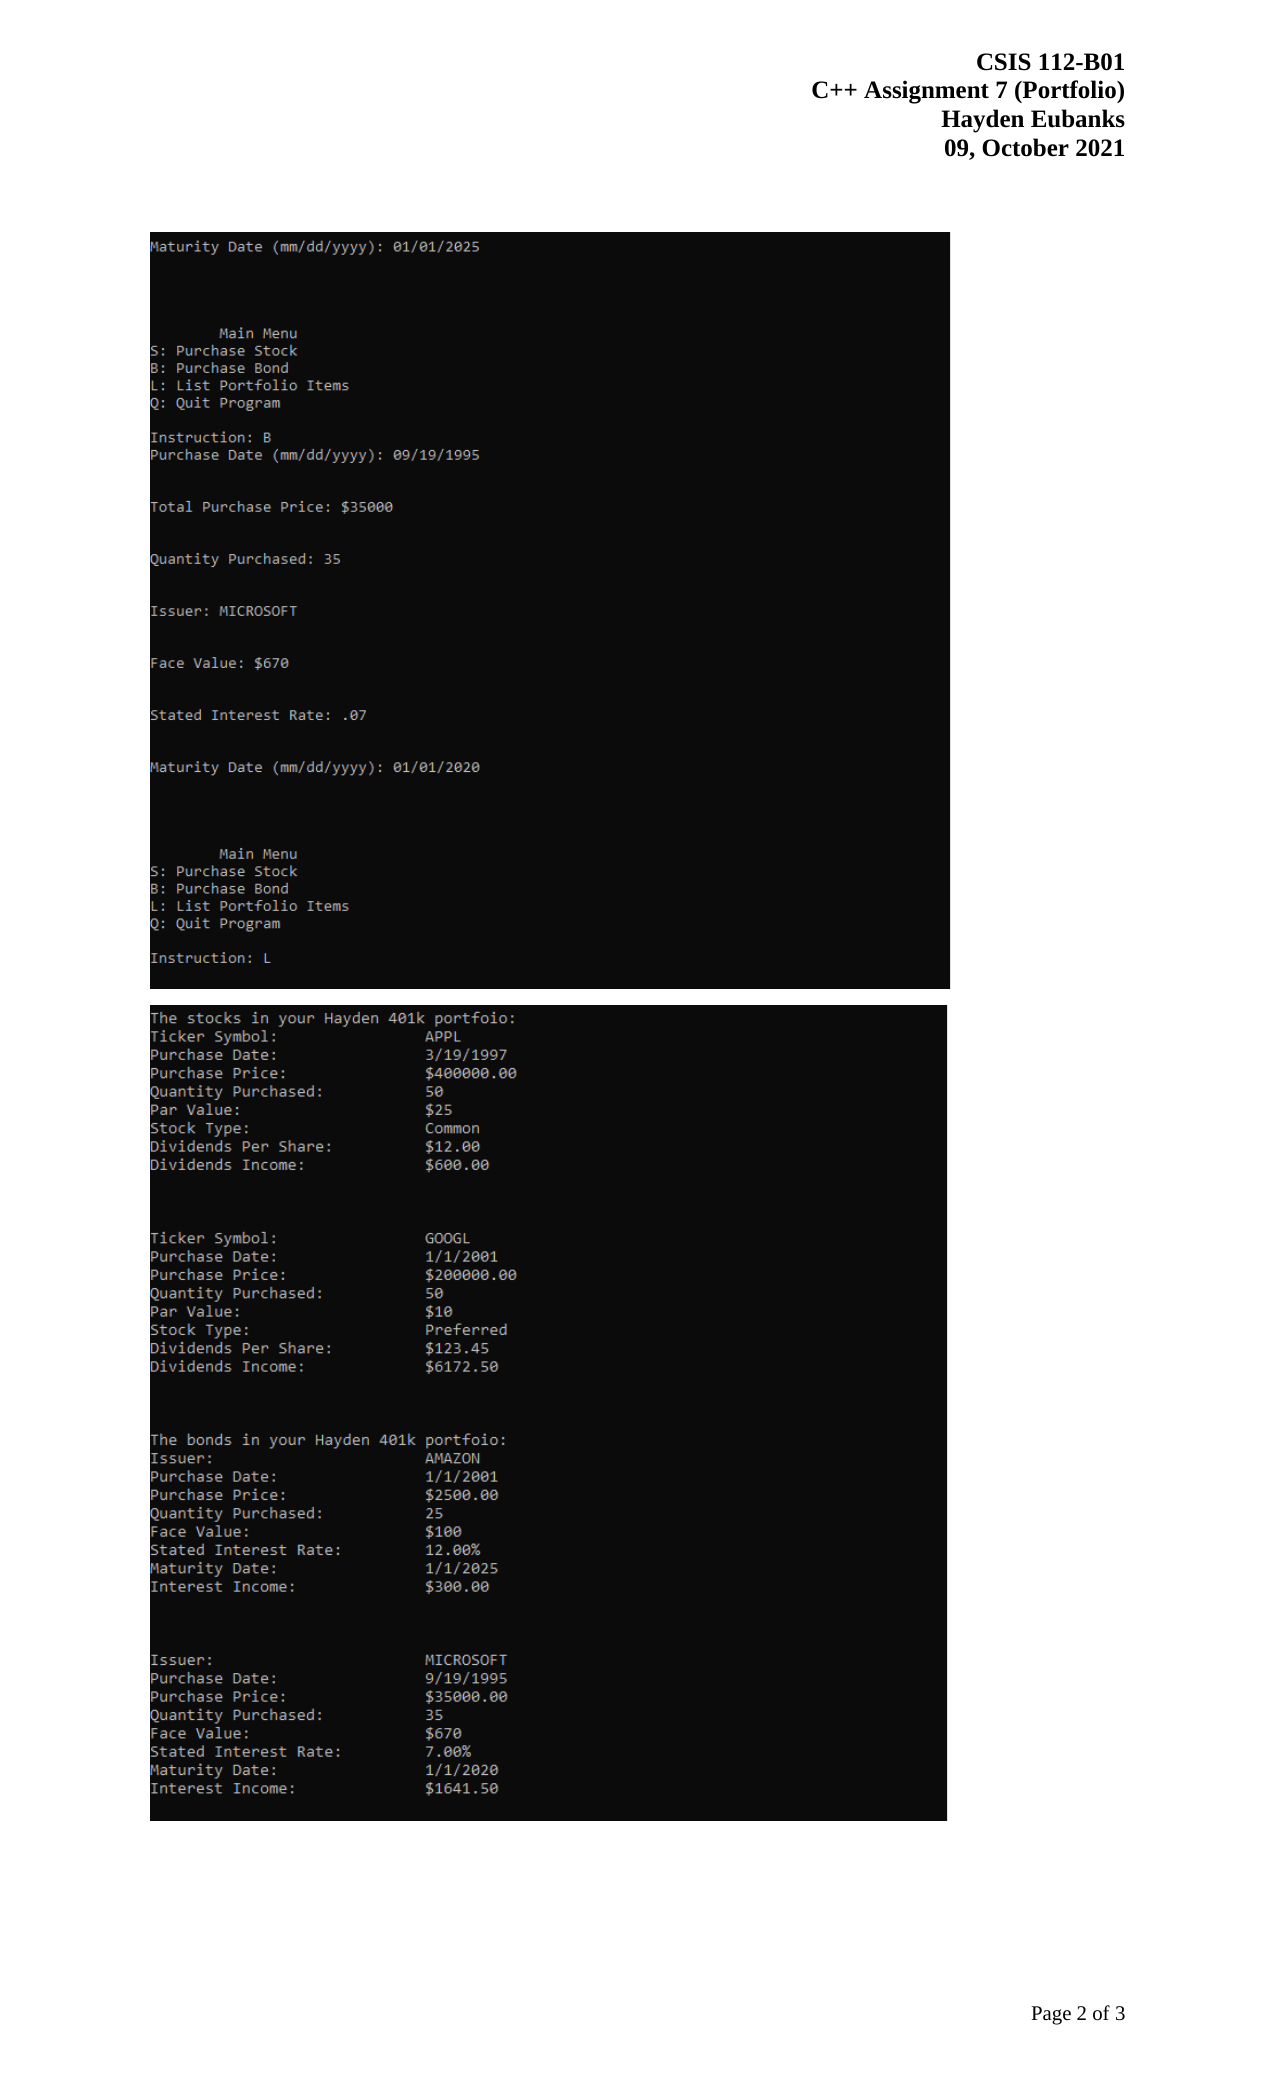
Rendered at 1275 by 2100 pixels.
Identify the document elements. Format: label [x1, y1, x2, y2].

picture [150, 1005, 948, 1821]
picture [150, 232, 951, 989]
